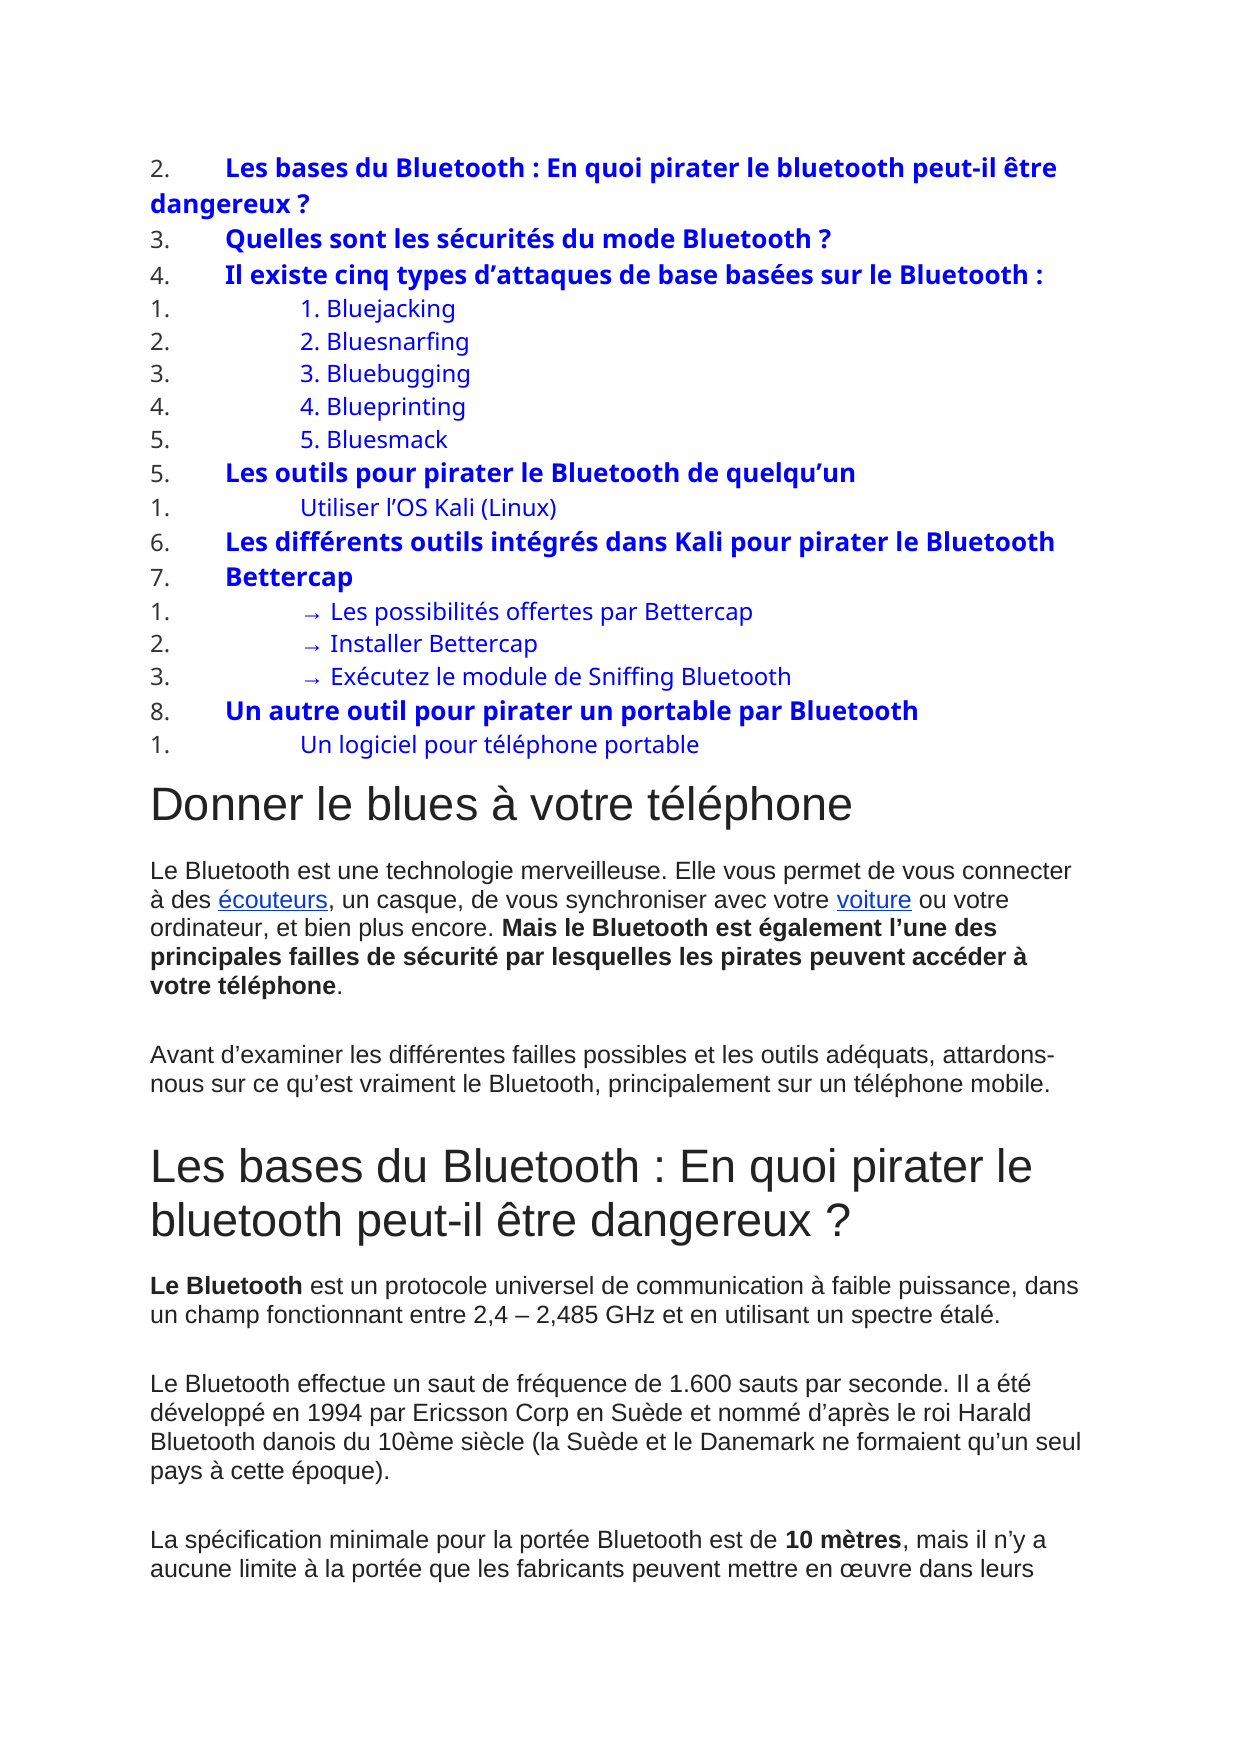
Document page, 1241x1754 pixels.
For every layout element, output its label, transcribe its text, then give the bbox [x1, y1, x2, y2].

list Il existe cinq types d’attaques de base basées sur le Bluetooth : [150, 257, 1090, 292]
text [150, 1525, 1090, 1582]
list Un logiciel pour téléphone portable [150, 728, 1090, 760]
text Le Bluetooth effectue un saut de fréquence de 1.600 sauts par seconde. Il a été développé en 1994 par Ericsson Corp en Suède et nommé d’après le roi Harald Bluetooth danois du 10ème siècle (la Suède et le Danemark ne formaient qu’un seul pays à cette époque). [150, 1369, 1090, 1484]
list → Exécutez le module de Sniffing Bluetooth [150, 659, 1090, 692]
list → Installer Bettercap [150, 627, 1090, 659]
list 5. Bluesmack [150, 422, 1090, 455]
list Utiliser l’OS Kali (Linux) [150, 491, 1090, 523]
list 3. Bluebugging [150, 357, 1090, 390]
list 4. Blueprinting [150, 390, 1090, 422]
list 2. Bluesnarfing [150, 325, 1090, 357]
list 1. Bluejacking [150, 292, 1090, 325]
list Un autre outil pour pirater un portable par Bluetooth [150, 692, 1090, 728]
list Les outils pour pirater le Bluetooth de quelqu’un [150, 455, 1090, 491]
list Les différents outils intégrés dans Kali pour pirater le Bluetooth [150, 523, 1090, 559]
text Le Bluetooth est une technologie merveilleuse. Elle vous permet de vous connecter à des écouteurs, un casque, de vous synchroniser avec votre voiture ou votre ordinateur, et bien plus encore. Mais le Bluetooth est également l’une des principales failles de sécurité par lesquelles les pirates peuvent accéder à votre téléphone. [150, 856, 1090, 999]
list Quelles sont les sécurités du mode Bluetooth ? [150, 221, 1090, 257]
list Bettercap [150, 559, 1090, 594]
text Donner le blues à votre téléphone [150, 777, 1090, 831]
text Avant d’examiner les différentes failles possibles et les outils adéquats, attardons-nous sur ce qu’est vraiment le Bluetooth, principalement sur un téléphone mobile. [150, 1040, 1090, 1098]
text Le Bluetooth est un protocole universel de communication à faible puissance, dans un champ fonctionnant entre 2,4 – 2,485 GHz et en utilisant un spectre étalé. [150, 1271, 1090, 1329]
list Les bases du Bluetooth : En quoi pirater le bluetooth peut-il être dangereux ? [150, 150, 1090, 221]
list → Les possibilités offertes par Bettercap [150, 594, 1090, 627]
text Les bases du Bluetooth : En quoi pirater le bluetooth peut-il être dangereux ? [150, 1138, 1090, 1246]
